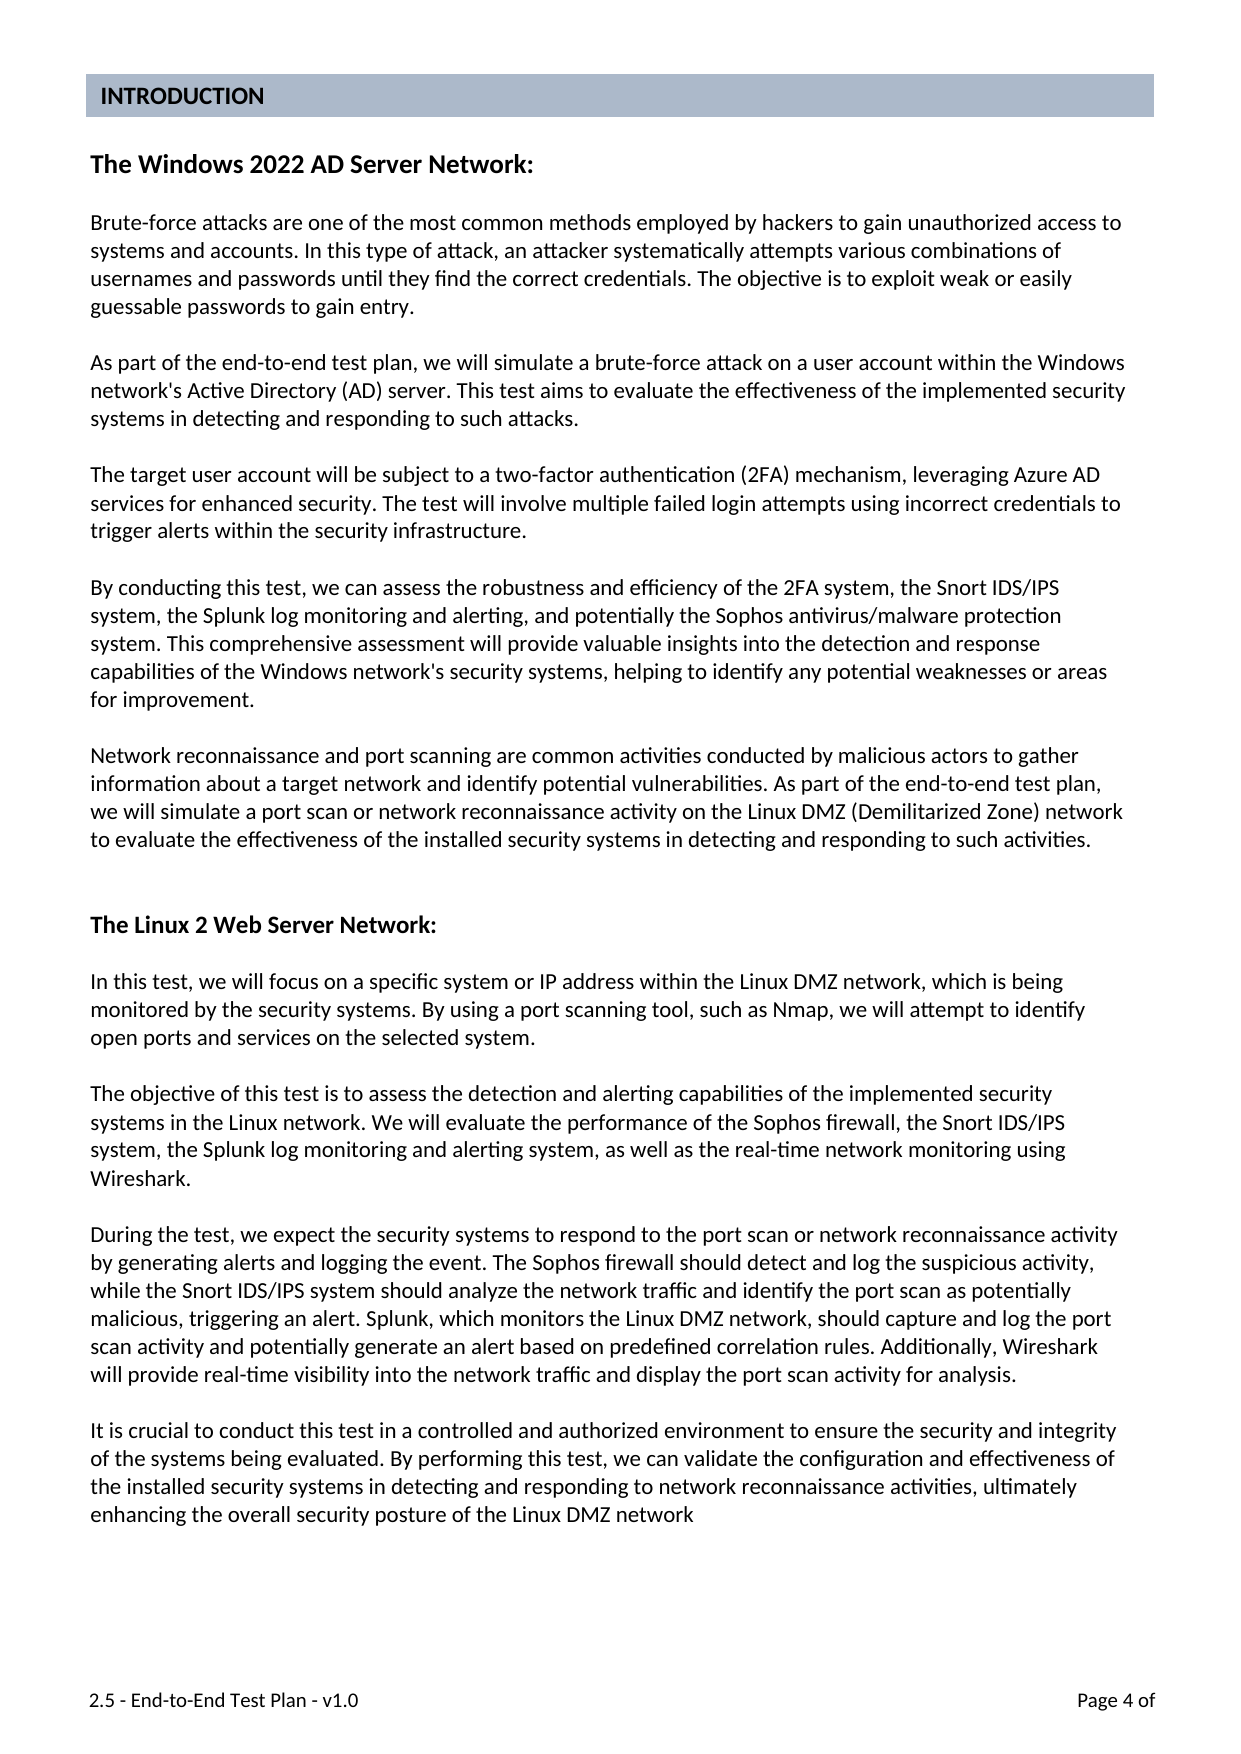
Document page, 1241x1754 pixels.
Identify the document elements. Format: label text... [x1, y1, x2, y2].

table_cell The Windows 2022 AD Server Network: Brute-force attacks are one of the most common methods employed by hackers to gain unauthorized access to systems and accounts. In this type of attack, an attacker systematically attempts various combinations of usernames and passwords until they find the correct credentials. The objective is to exploit weak or easily guessable passwords to gain entry. As part of the end-to-end test plan, we will simulate a brute-force attack on a user account within the Windows network's Active Directory (AD) server. This test aims to evaluate the effectiveness of the implemented security systems in detecting and responding to such attacks. The target user account will be subject to a two-factor authentication (2FA) mechanism, leveraging Azure AD services for enhanced security. The test will involve multiple failed login attempts using incorrect credentials to trigger alerts within the security infrastructure. By conducting this test, we can assess the robustness and efficiency of the 2FA system, the Snort IDS/IPS system, the Splunk log monitoring and alerting, and potentially the Sophos antivirus/malware protection system. This comprehensive assessment will provide valuable insights into the detection and response capabilities of the Windows network's security systems, helping to identify any potential weaknesses or areas for improvement. Network reconnaissance and port scanning are common activities conducted by malicious actors to gather information about a target network and identify potential vulnerabilities. As part of the end-to-end test plan, we will simulate a port scan or network reconnaissance activity on the Linux DMZ (Demilitarized Zone) network to evaluate the effectiveness of the installed security systems in detecting and responding to such activities. The Linux 2 Web Server Network: In this test, we will focus on a specific system or IP address within the Linux DMZ network, which is being monitored by the security systems. By using a port scanning tool, such as Nmap, we will attempt to identify open ports and services on the selected system. The objective of this test is to assess the detection and alerting capabilities of the implemented security systems in the Linux network. We will evaluate the performance of the Sophos firewall, the Snort IDS/IPS system, the Splunk log monitoring and alerting system, as well as the real-time network monitoring using Wireshark. During the test, we expect the security systems to respond to the port scan or network reconnaissance activity by generating alerts and logging the event. The Sophos firewall should detect and log the suspicious activity, while the Snort IDS/IPS system should analyze the network traffic and identify the port scan as potentially malicious, triggering an alert. Splunk, which monitors the Linux DMZ network, should capture and log the port scan activity and potentially generate an alert based on predefined correlation rules. Additionally, Wireshark will provide real-time visibility into the network traffic and display the port scan activity for analysis. It is crucial to conduct this test in a controlled and authorized environment to ensure the security and integrity of the systems being evaluated. By performing this test, we can validate the configuration and effectiveness of the installed security systems in detecting and responding to network reconnaissance activities, ultimately enhancing the overall security posture of the Linux DMZ network [86, 118, 1154, 1634]
table_header INTRODUCTION [86, 74, 1154, 117]
